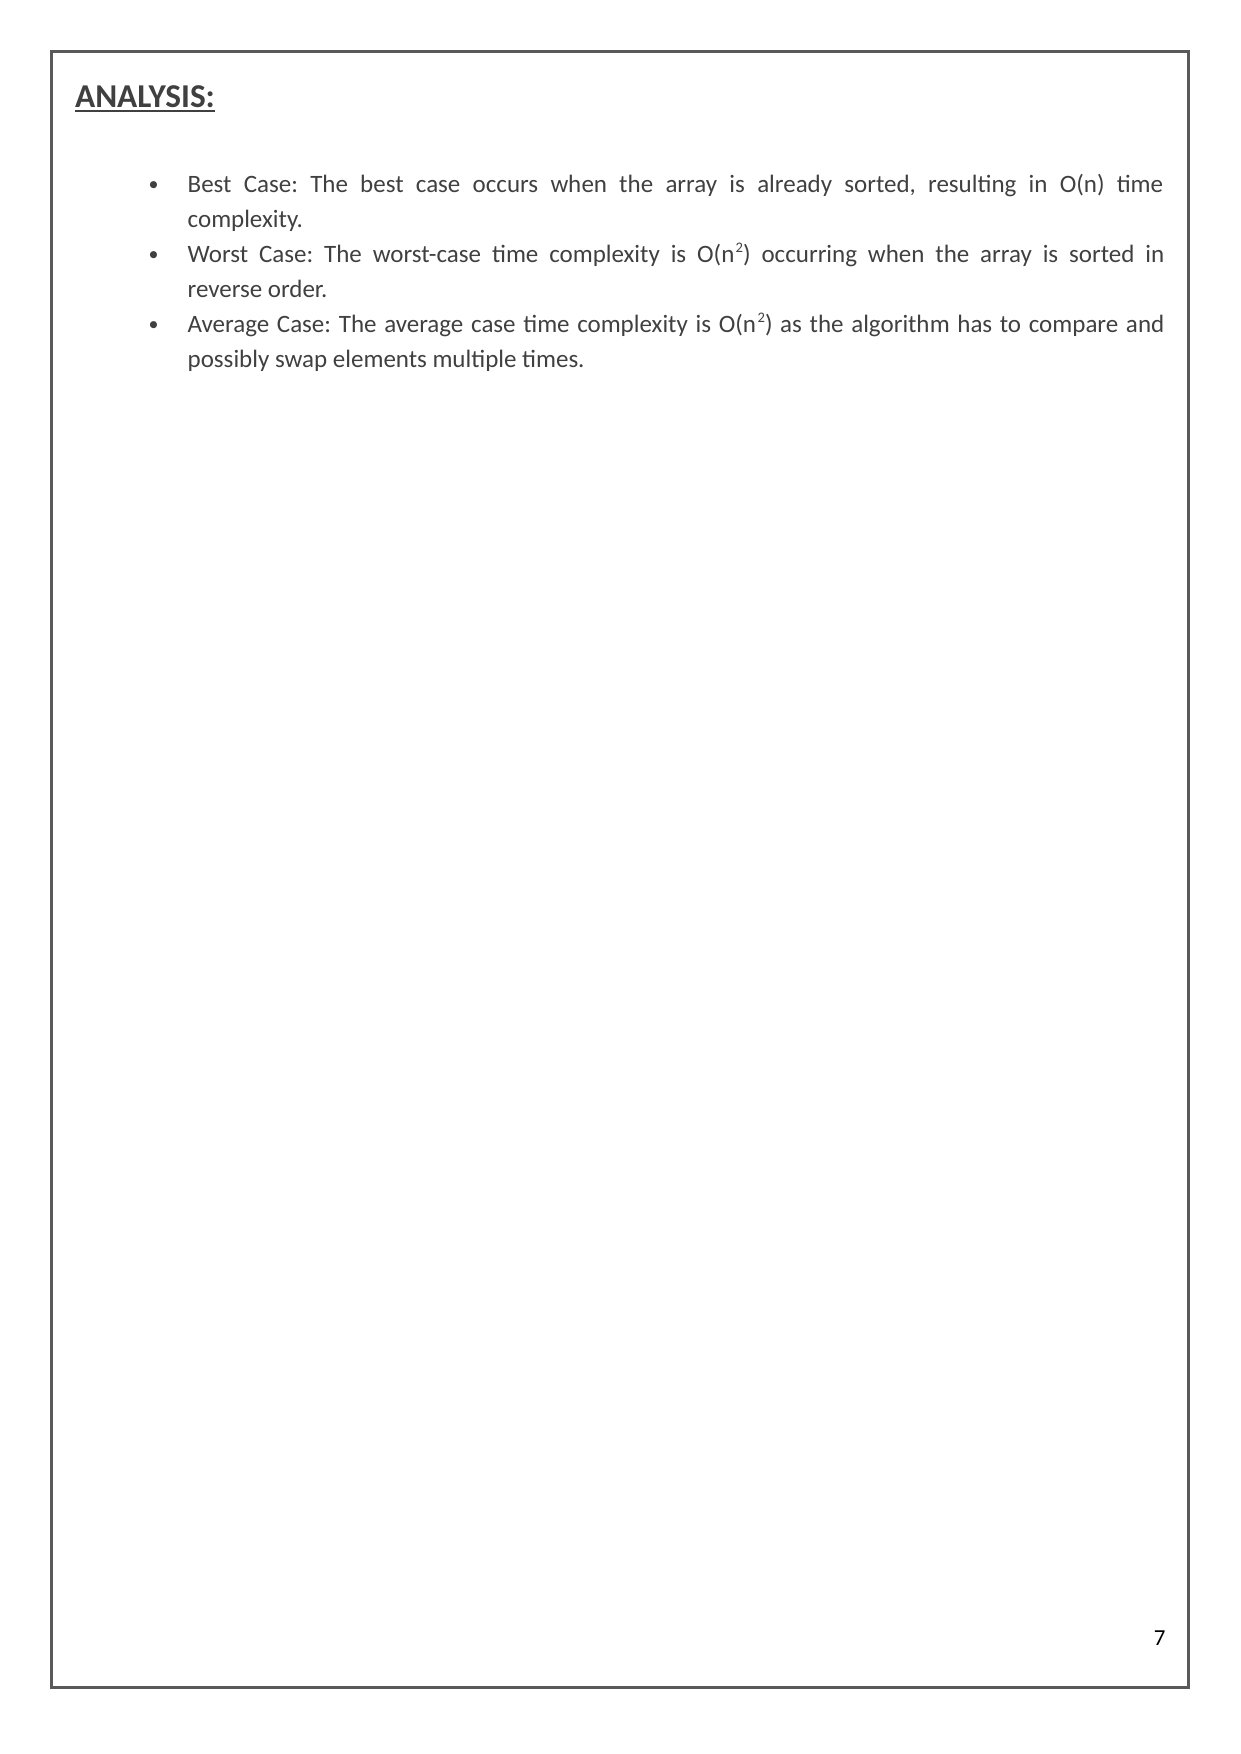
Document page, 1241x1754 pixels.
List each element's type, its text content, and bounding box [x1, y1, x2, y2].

list Best Case: The best case occurs when the array is already sorted, resulting in O(n) time complexity. [150, 168, 1165, 234]
text ANALYSIS: [75, 75, 1165, 116]
list Average Case: The average case time complexity is O(n2) as the algorithm has to compare and possibly swap elements multiple times. [150, 308, 1165, 374]
list Worst Case: The worst-case time complexity is O(n2) occurring when the array is sorted in reverse order. [150, 238, 1165, 304]
